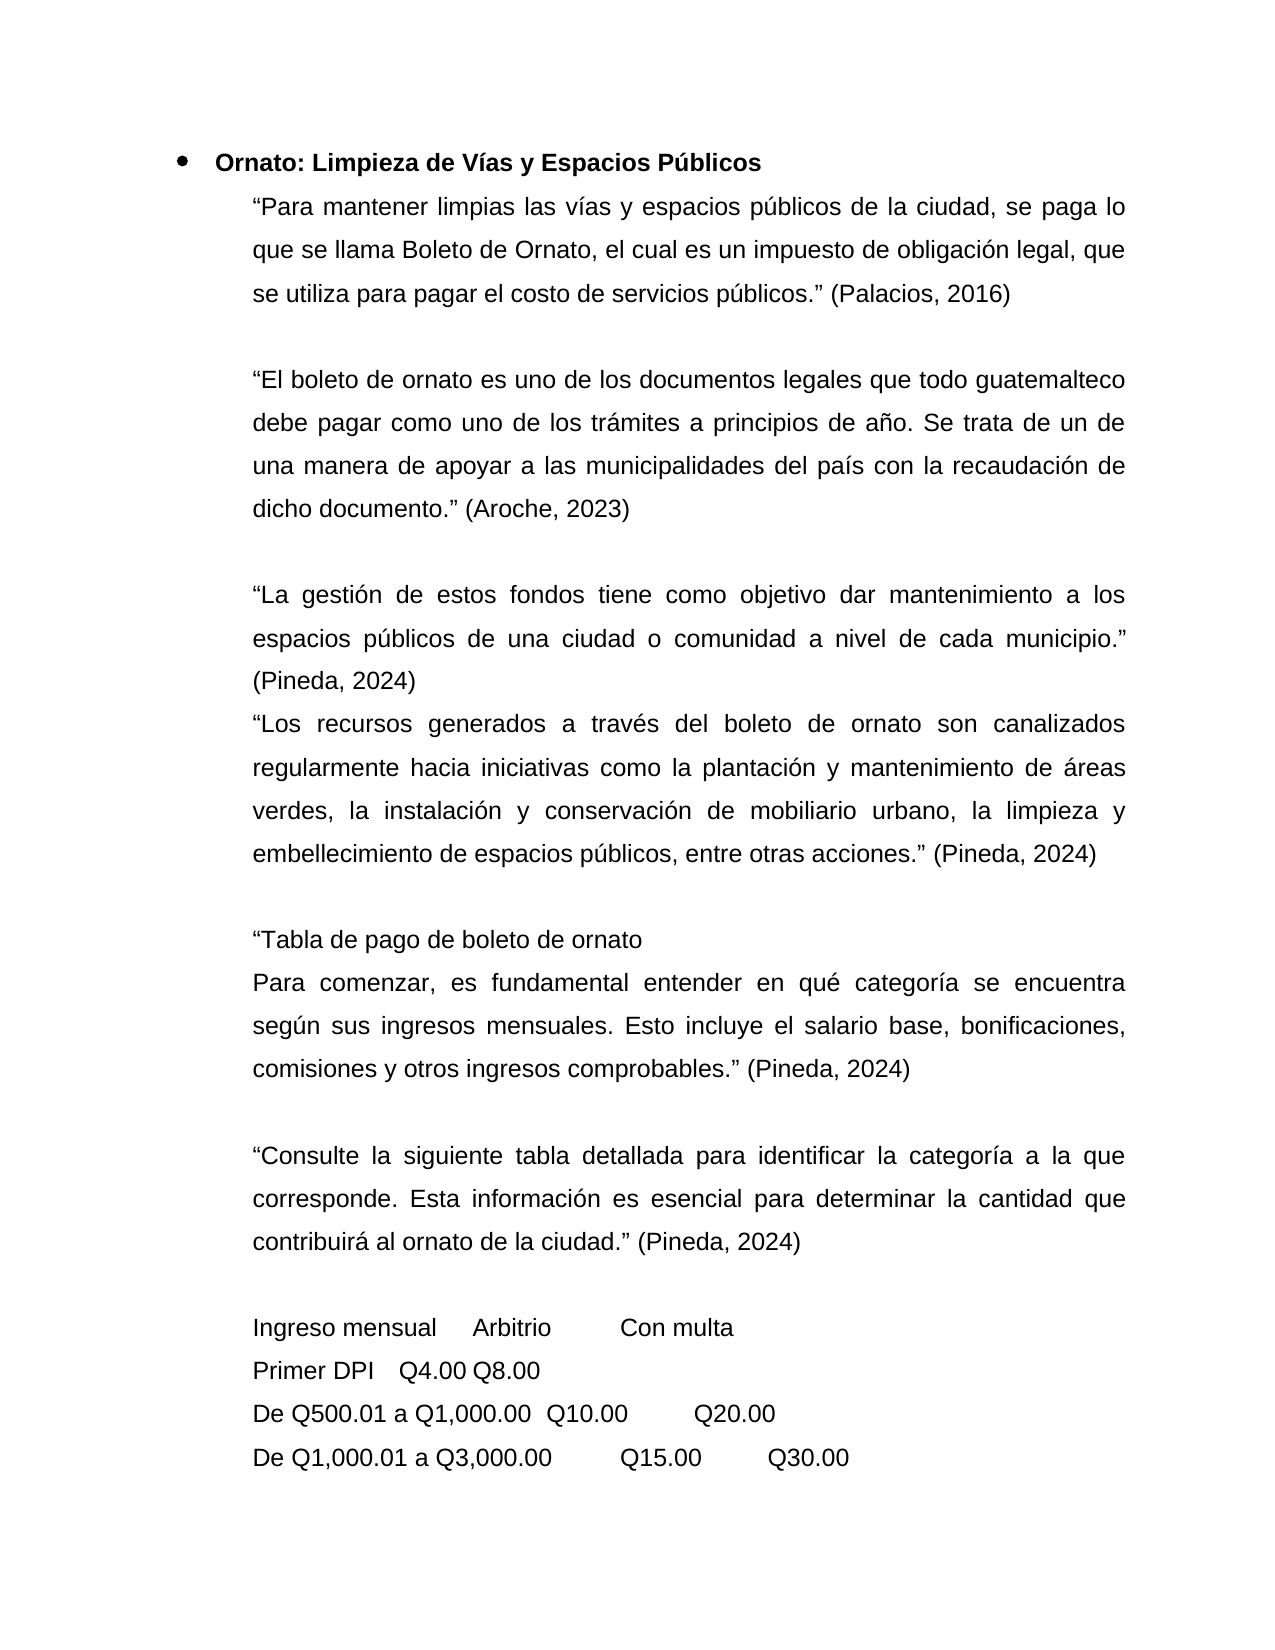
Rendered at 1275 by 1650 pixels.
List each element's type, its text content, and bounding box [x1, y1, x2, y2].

list “El boleto de ornato es uno de los documentos legales que todo guatemalteco debe pagar como uno de los trámites a principios de año. Se trata de un de una manera de apoyar a las municipalidades del país con la recaudación de dicho documento.” [252, 365, 1127, 523]
list “Tabla de pago de boleto de ornato [252, 925, 1127, 954]
list “Para mantener limpias las vías y espacios públicos de la ciudad, se paga lo que se llama Boleto de Ornato, el cual es un impuesto de obligación legal, que se utiliza para pagar el costo de servicios públicos.” [252, 192, 1127, 307]
list Ornato: Limpieza de Vías y Espacios Públicos [177, 148, 1127, 177]
list De Q500.01 a Q1,000.00 Q10.00 Q20.00 [252, 1399, 1127, 1428]
list Primer DPI Q4.00 Q8.00 [252, 1356, 1127, 1385]
list “Los recursos generados a través del boleto de ornato son canalizados regularmente hacia iniciativas como la plantación y mantenimiento de áreas verdes, la instalación y conservación de mobiliario urbano, la limpieza y embellecimiento de espacios públicos, entre otras acciones.” [252, 709, 1127, 868]
list “Consulte la siguiente tabla detallada para identificar la categoría a la que corresponde. Esta información es esencial para determinar la cantidad que contribuirá al ornato de la ciudad.” [252, 1141, 1127, 1256]
list “La gestión de estos fondos tiene como objetivo dar mantenimiento a los espacios públicos de una ciudad o comunidad a nivel de cada municipio.” [252, 581, 1127, 695]
list De Q1,000.01 a Q3,000.00 Q15.00 Q30.00 [252, 1443, 1127, 1471]
list Para comenzar, es fundamental entender en qué categoría se encuentra según sus ingresos mensuales. Esto incluye el salario base, bonificaciones, comisiones y otros ingresos comprobables.” [252, 968, 1127, 1083]
list Ingreso mensual Arbitrio Con multa [252, 1313, 1127, 1342]
